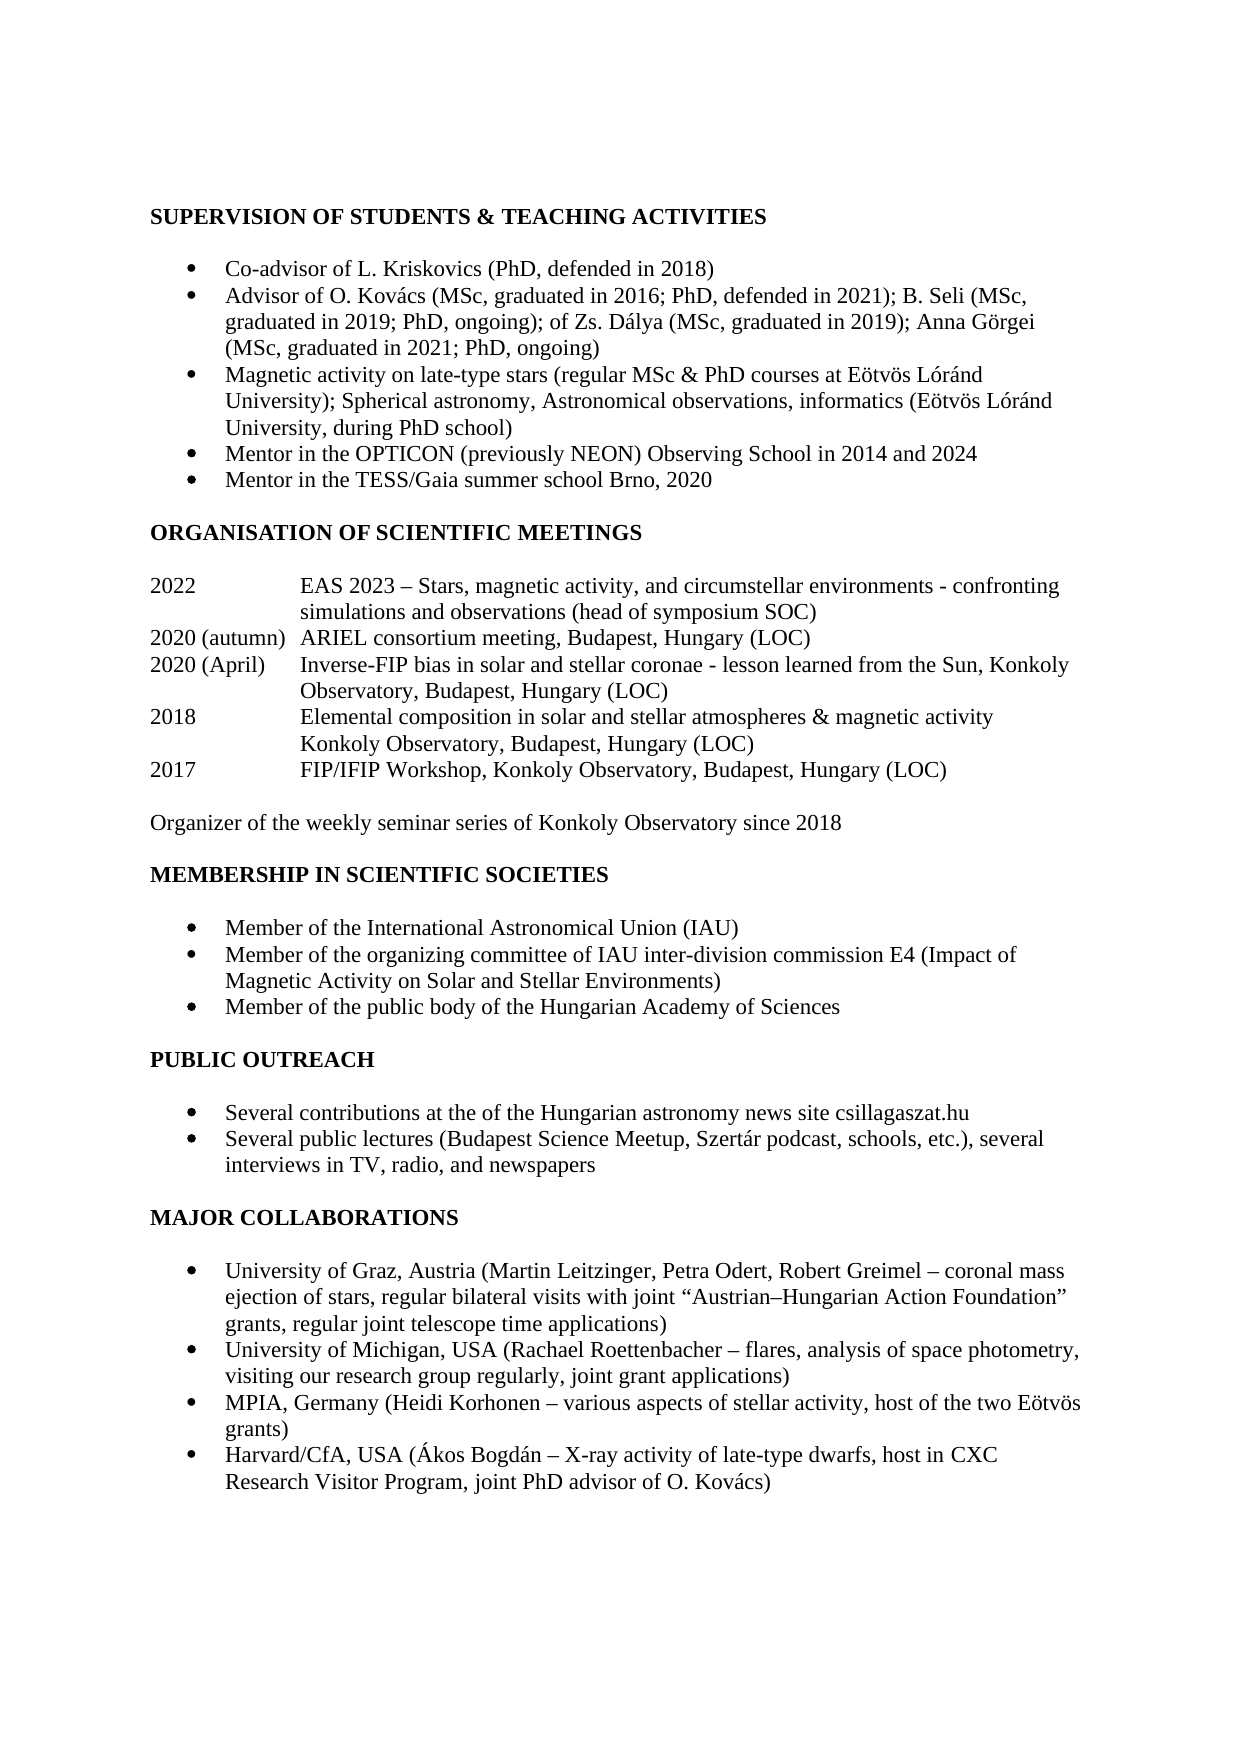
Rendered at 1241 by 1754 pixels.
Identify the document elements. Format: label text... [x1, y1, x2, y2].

text PUBLIC OUTREACH [150, 1046, 1082, 1072]
text 2020 (autumn) ARIEL consortium meeting, Budapest, Hungary (LOC) [150, 624, 1082, 651]
list Co-advisor of L. Kriskovics (PhD, defended in 2018) [187, 255, 1082, 282]
list Advisor of O. Kovács (MSc, graduated in 2016; PhD, defended in 2021); B. Seli (MSc, graduated in 2019; PhD, ongoing); of Zs. Dálya (MSc, graduated in 2019); Anna Görgei (MSc, graduated in 2021; PhD, ongoing) [187, 282, 1082, 361]
text MAJOR COLLABORATIONS [150, 1204, 1082, 1231]
text SUPERVISION OF STUDENTS & TEACHING ACTIVITIES [150, 203, 1082, 229]
list MPIA, Germany (Heidi Korhonen – various aspects of stellar activity, host of the two Eötvös grants) [187, 1389, 1082, 1441]
list Member of the organizing committee of IAU inter-division commission E4 (Impact of Magnetic Activity on Solar and Stellar Environments) [187, 941, 1082, 993]
text Organizer of the weekly seminar series of Konkoly Observatory since 2018 [150, 809, 1082, 835]
list Several contributions at the of the Hungarian astronomy news site csillagaszat.hu [187, 1099, 1082, 1125]
text 2020 (April) Inverse-FIP bias in solar and stellar coronae - lesson learned from the Sun, Konkoly Observatory, Budapest, Hungary (LOC) [150, 651, 1082, 703]
text Konkoly Observatory, Budapest, Hungary (LOC) [225, 730, 1082, 756]
list Mentor in the OPTICON (previously NEON) Observing School in 2014 and 2024 [187, 440, 1082, 466]
list University of Michigan, USA (Rachael Roettenbacher – flares, analysis of space photometry, visiting our research group regularly, joint grant applications) [187, 1336, 1082, 1389]
list Member of the public body of the Hungarian Academy of Sciences [187, 993, 1082, 1020]
text 2017 FIP/IFIP Workshop, Konkoly Observatory, Budapest, Hungary (LOC) [150, 756, 1082, 782]
list Harvard/CfA, USA (Ákos Bogdán – X-ray activity of late-type dwarfs, host in CXC Research Visitor Program, joint PhD advisor of O. Kovács) [187, 1441, 1082, 1494]
list Mentor in the TESS/Gaia summer school Brno, 2020 [187, 466, 1082, 493]
list Member of the International Astronomical Union (IAU) [187, 914, 1082, 941]
list University of Graz, Austria (Martin Leitzinger, Petra Odert, Robert Greimel – coronal mass ejection of stars, regular bilateral visits with joint “Austrian–Hungarian Action Foundation” grants, regular joint telescope time applications) [187, 1257, 1082, 1336]
text MEMBERSHIP IN SCIENTIFIC SOCIETIES [150, 862, 1082, 888]
text 2022 EAS 2023 – Stars, magnetic activity, and circumstellar environments - confronting simulations and observations (head of symposium SOC) [150, 572, 1082, 624]
list Magnetic activity on late-type stars (regular MSc & PhD courses at Eötvös Lóránd University); Spherical astronomy, Astronomical observations, informatics (Eötvös Lóránd University, during PhD school) [187, 361, 1082, 440]
text 2018 Elemental composition in solar and stellar atmospheres & magnetic activity [150, 703, 1082, 730]
text ORGANISATION OF SCIENTIFIC MEETINGS [150, 519, 1082, 545]
list Several public lectures (Budapest Science Meetup, Szertár podcast, schools, etc.), several interviews in TV, radio, and newspapers [187, 1125, 1082, 1178]
